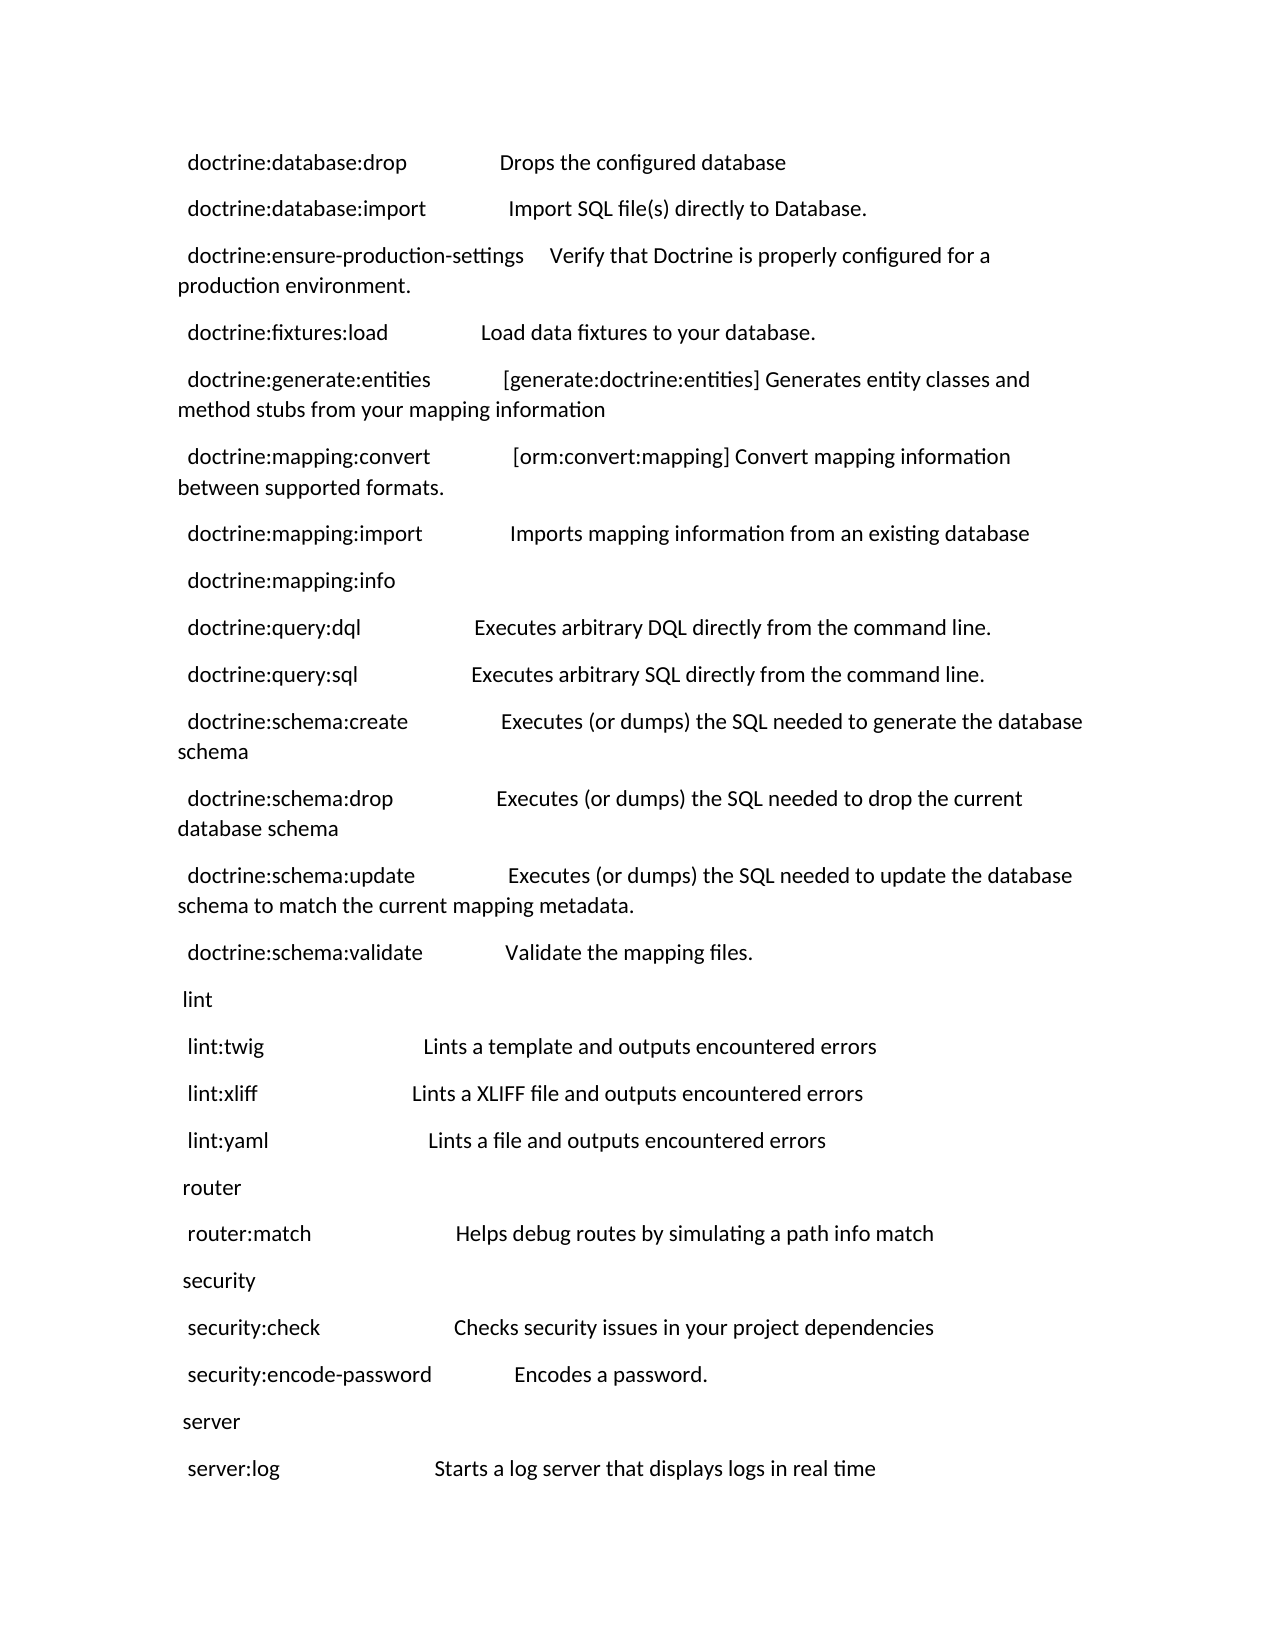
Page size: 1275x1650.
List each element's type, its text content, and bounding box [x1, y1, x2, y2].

text security [177, 1266, 1098, 1294]
text doctrine:generate:entities [generate:doctrine:entities] Generates entity classes and method stubs from your mapping information [177, 365, 1098, 423]
text router:match Helps debug routes by simulating a path info match [177, 1219, 1098, 1247]
text server [177, 1407, 1098, 1435]
text doctrine:fixtures:load Load data fixtures to your database. [177, 318, 1098, 346]
text doctrine:mapping:import Imports mapping information from an existing database [177, 519, 1098, 547]
text server:log Starts a log server that displays logs in real time [177, 1454, 1098, 1482]
text doctrine:mapping:info [177, 566, 1098, 594]
text doctrine:ensure-production-settings Verify that Doctrine is properly configured for a production environment. [177, 241, 1098, 299]
text doctrine:mapping:convert [orm:convert:mapping] Convert mapping information between supported formats. [177, 442, 1098, 501]
text doctrine:query:sql Executes arbitrary SQL directly from the command line. [177, 660, 1098, 688]
text security:check Checks security issues in your project dependencies [177, 1313, 1098, 1341]
text lint [177, 985, 1098, 1013]
text lint:twig Lints a template and outputs encountered errors [177, 1032, 1098, 1060]
text doctrine:schema:drop Executes (or dumps) the SQL needed to drop the current database schema [177, 784, 1098, 842]
text router [177, 1173, 1098, 1201]
text doctrine:query:dql Executes arbitrary DQL directly from the command line. [177, 613, 1098, 641]
text doctrine:schema:update Executes (or dumps) the SQL needed to update the database schema to match the current mapping metadata. [177, 861, 1098, 919]
text doctrine:database:import Import SQL file(s) directly to Database. [177, 194, 1098, 222]
text lint:xliff Lints a XLIFF file and outputs encountered errors [177, 1079, 1098, 1107]
text security:encode-password Encodes a password. [177, 1360, 1098, 1388]
text lint:yaml Lints a file and outputs encountered errors [177, 1126, 1098, 1154]
text doctrine:schema:create Executes (or dumps) the SQL needed to generate the database schema [177, 707, 1098, 765]
text doctrine:database:drop Drops the configured database [177, 148, 1098, 176]
text doctrine:schema:validate Validate the mapping files. [177, 938, 1098, 966]
